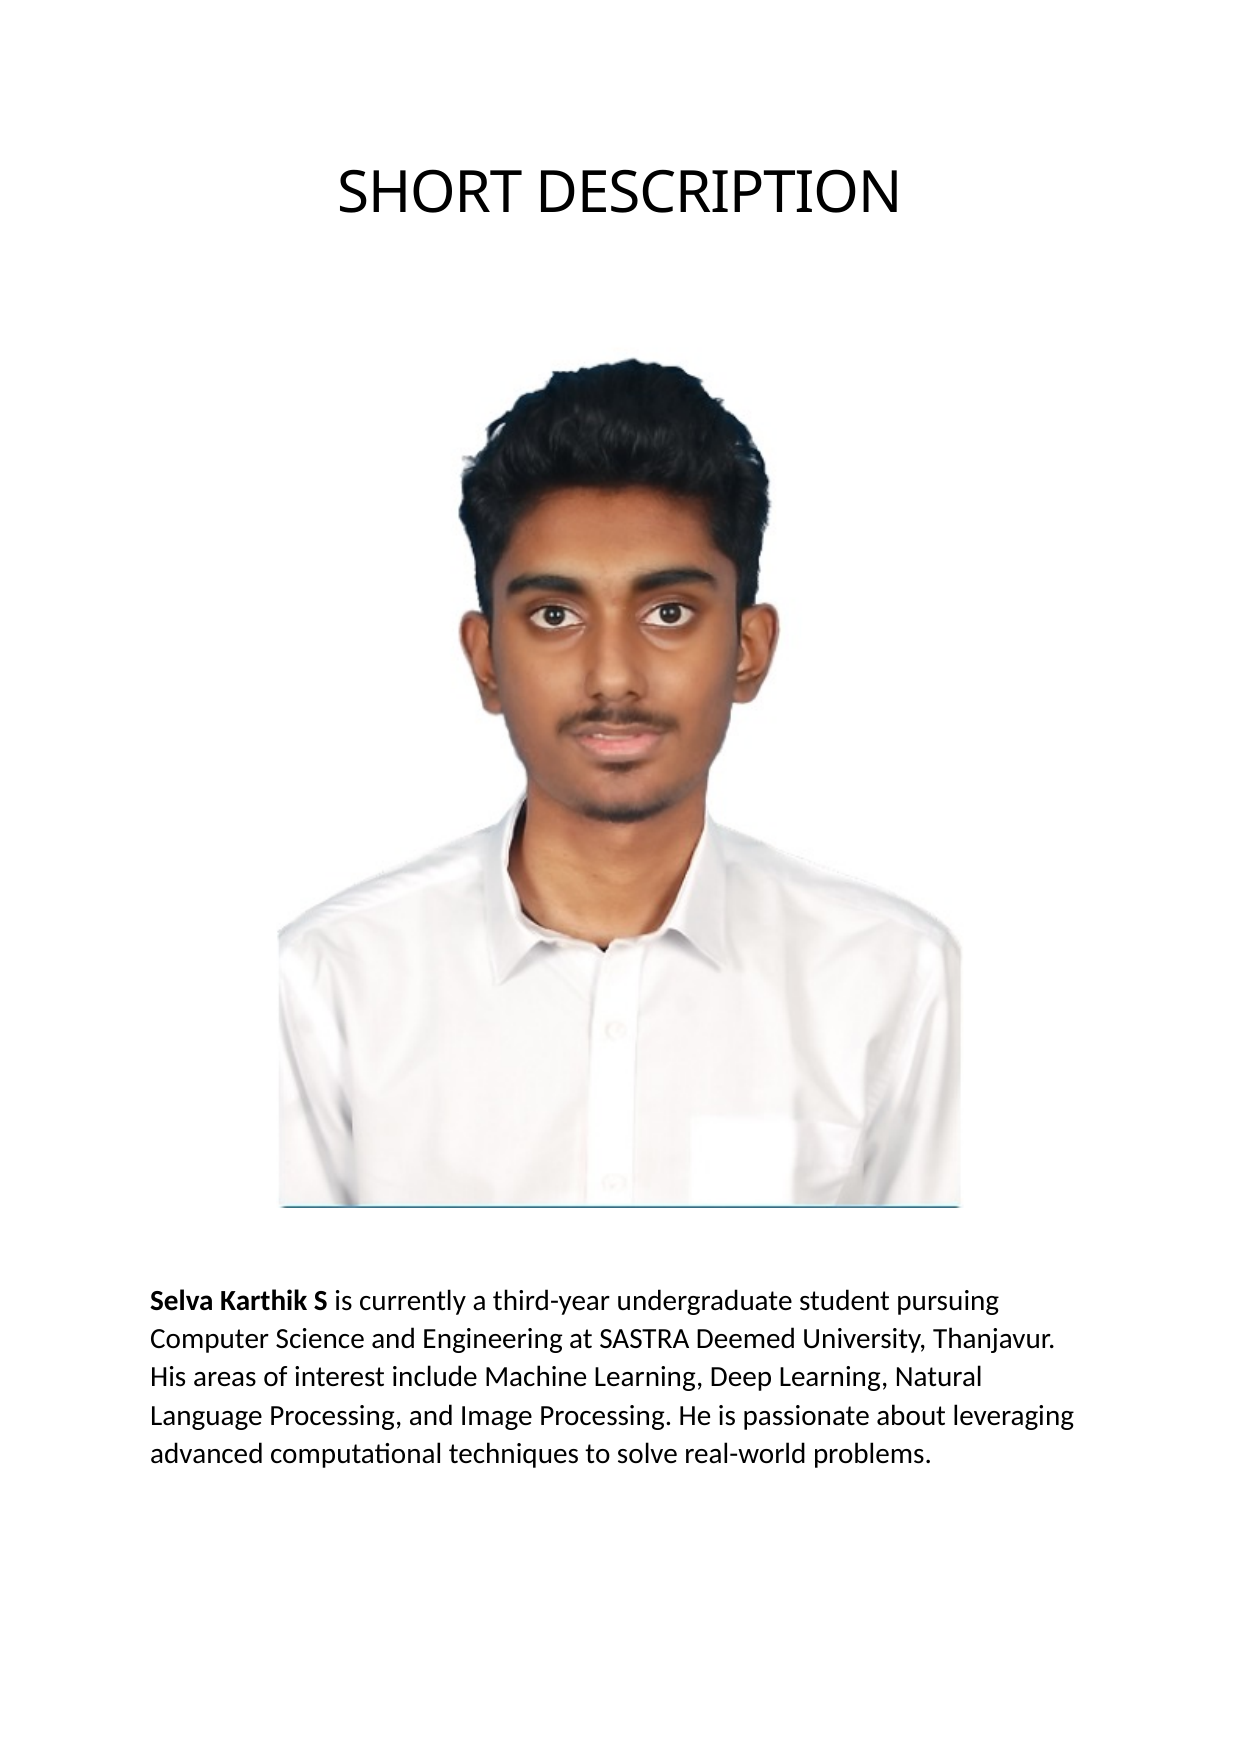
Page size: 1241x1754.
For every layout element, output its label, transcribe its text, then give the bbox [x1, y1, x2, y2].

picture [276, 323, 964, 1208]
title SHORT DESCRIPTION [150, 150, 1090, 229]
text Selva Karthik S is currently a third-year undergraduate student pursuing Computer Science and Engineering at SASTRA Deemed University, Thanjavur. His areas of interest include Machine Learning, Deep Learning, Natural Language Processing, and Image Processing. He is passionate about leveraging advanced computational techniques to solve real-world problems. [150, 1282, 1090, 1471]
